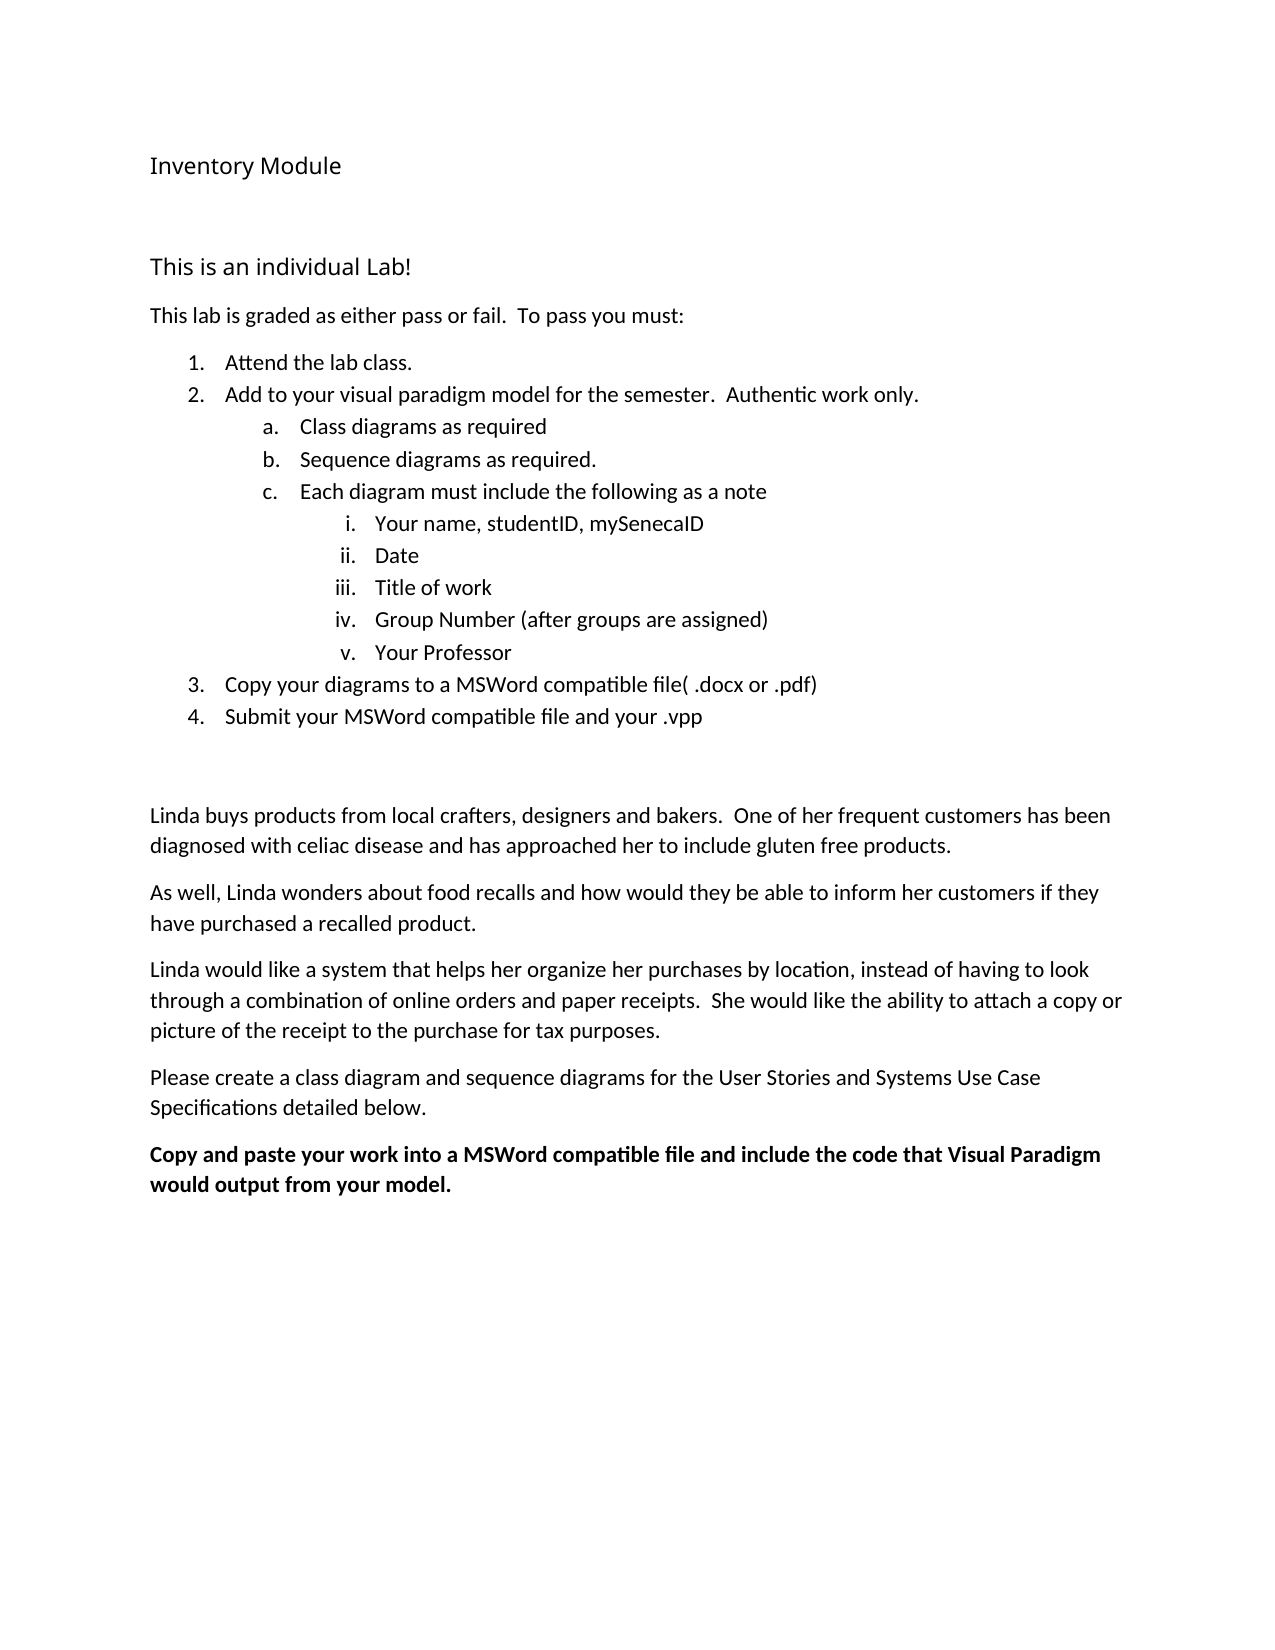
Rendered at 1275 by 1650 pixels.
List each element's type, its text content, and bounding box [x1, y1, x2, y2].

list Copy your diagrams to a MSWord compatible file( .docx or .pdf) [187, 670, 1125, 698]
text Linda buys products from local crafters, designers and bakers. One of her frequent customers has been diagnosed with celiac disease and has approached her to include gluten free products. [150, 801, 1125, 860]
list Group Number (after groups are assigned) [356, 606, 1125, 634]
list Add to your visual paradigm model for the semester. Authentic work only. [187, 380, 1125, 408]
list Date [356, 541, 1125, 569]
text This is an individual Lab! [150, 251, 1125, 282]
text As well, Linda wonders about food recalls and how would they be able to inform her customers if they have purchased a recalled product. [150, 878, 1125, 937]
list Each diagram must include the following as a note [262, 477, 1125, 505]
list Your name, studentID, mySenecaID [356, 509, 1125, 537]
list Sequence diagrams as required. [262, 445, 1125, 473]
list Submit your MSWord compatible file and your .vpp [187, 702, 1125, 730]
text Please create a class diagram and sequence diagrams for the User Stories and Systems Use Case Specifications detailed below. [150, 1063, 1125, 1121]
text Copy and paste your work into a MSWord compatible file and include the code that Visual Paradigm would output from your model. [150, 1140, 1125, 1198]
text Inventory Module [150, 150, 1125, 181]
list Your Professor [356, 638, 1125, 666]
list Class diagrams as required [262, 412, 1125, 441]
text This lab is graded as either pass or fail. To pass you must: [150, 301, 1125, 329]
text Linda would like a system that helps her organize her purchases by location, instead of having to look through a combination of online orders and paper receipts. She would like the ability to attach a copy or picture of the receipt to the purchase for tax purposes. [150, 956, 1125, 1044]
list Title of work [356, 573, 1125, 601]
list Attend the lab class. [187, 348, 1125, 376]
